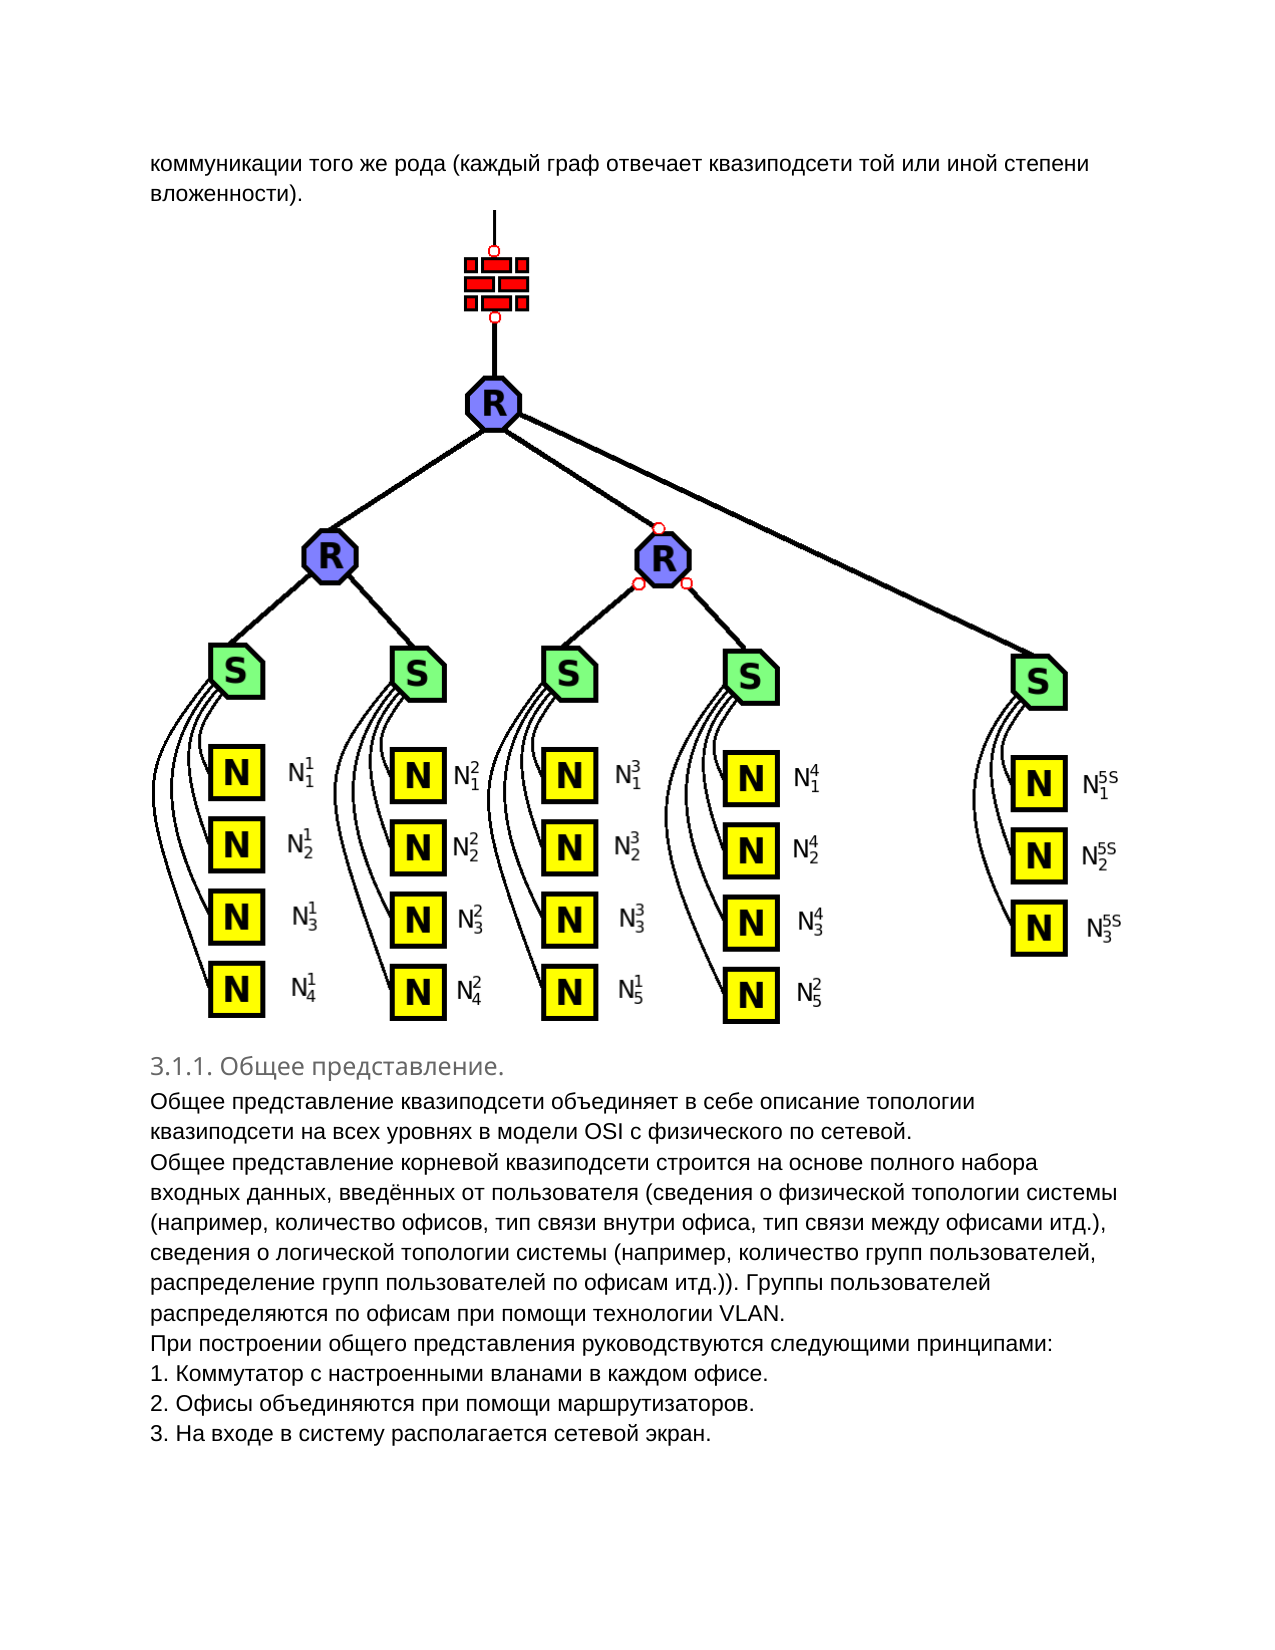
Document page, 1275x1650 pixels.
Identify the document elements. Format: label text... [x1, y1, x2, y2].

text 2. Офисы объединяются при помощи маршрутизаторов. [150, 1390, 1125, 1416]
picture [151, 210, 1124, 1024]
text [150, 150, 1125, 207]
text При построении общего представления руководствуются следующими принципами: 1. Коммутатор с настроенными вланами в каждом офисе. [150, 1330, 1125, 1386]
text Общее представление корневой квазиподсети строится на основе полного набора входных данных, введённых от пользователя (сведения о физической топологии системы (например, количество офисов, тип связи внутри офиса, тип связи между офисами итд.), сведения о логической топологии системы (например, количество групп пользователей, распределение групп пользователей по офисам итд.)). Группы пользователей распределяются по офисам при помощи технологии VLAN. [150, 1148, 1125, 1326]
text Общее представление квазиподсети объединяет в себе описание топологии квазиподсети на всех уровнях в модели OSI с физического по сетевой. [150, 1088, 1125, 1144]
text 3. На входе в систему располагается сетевой экран. [150, 1420, 1125, 1447]
